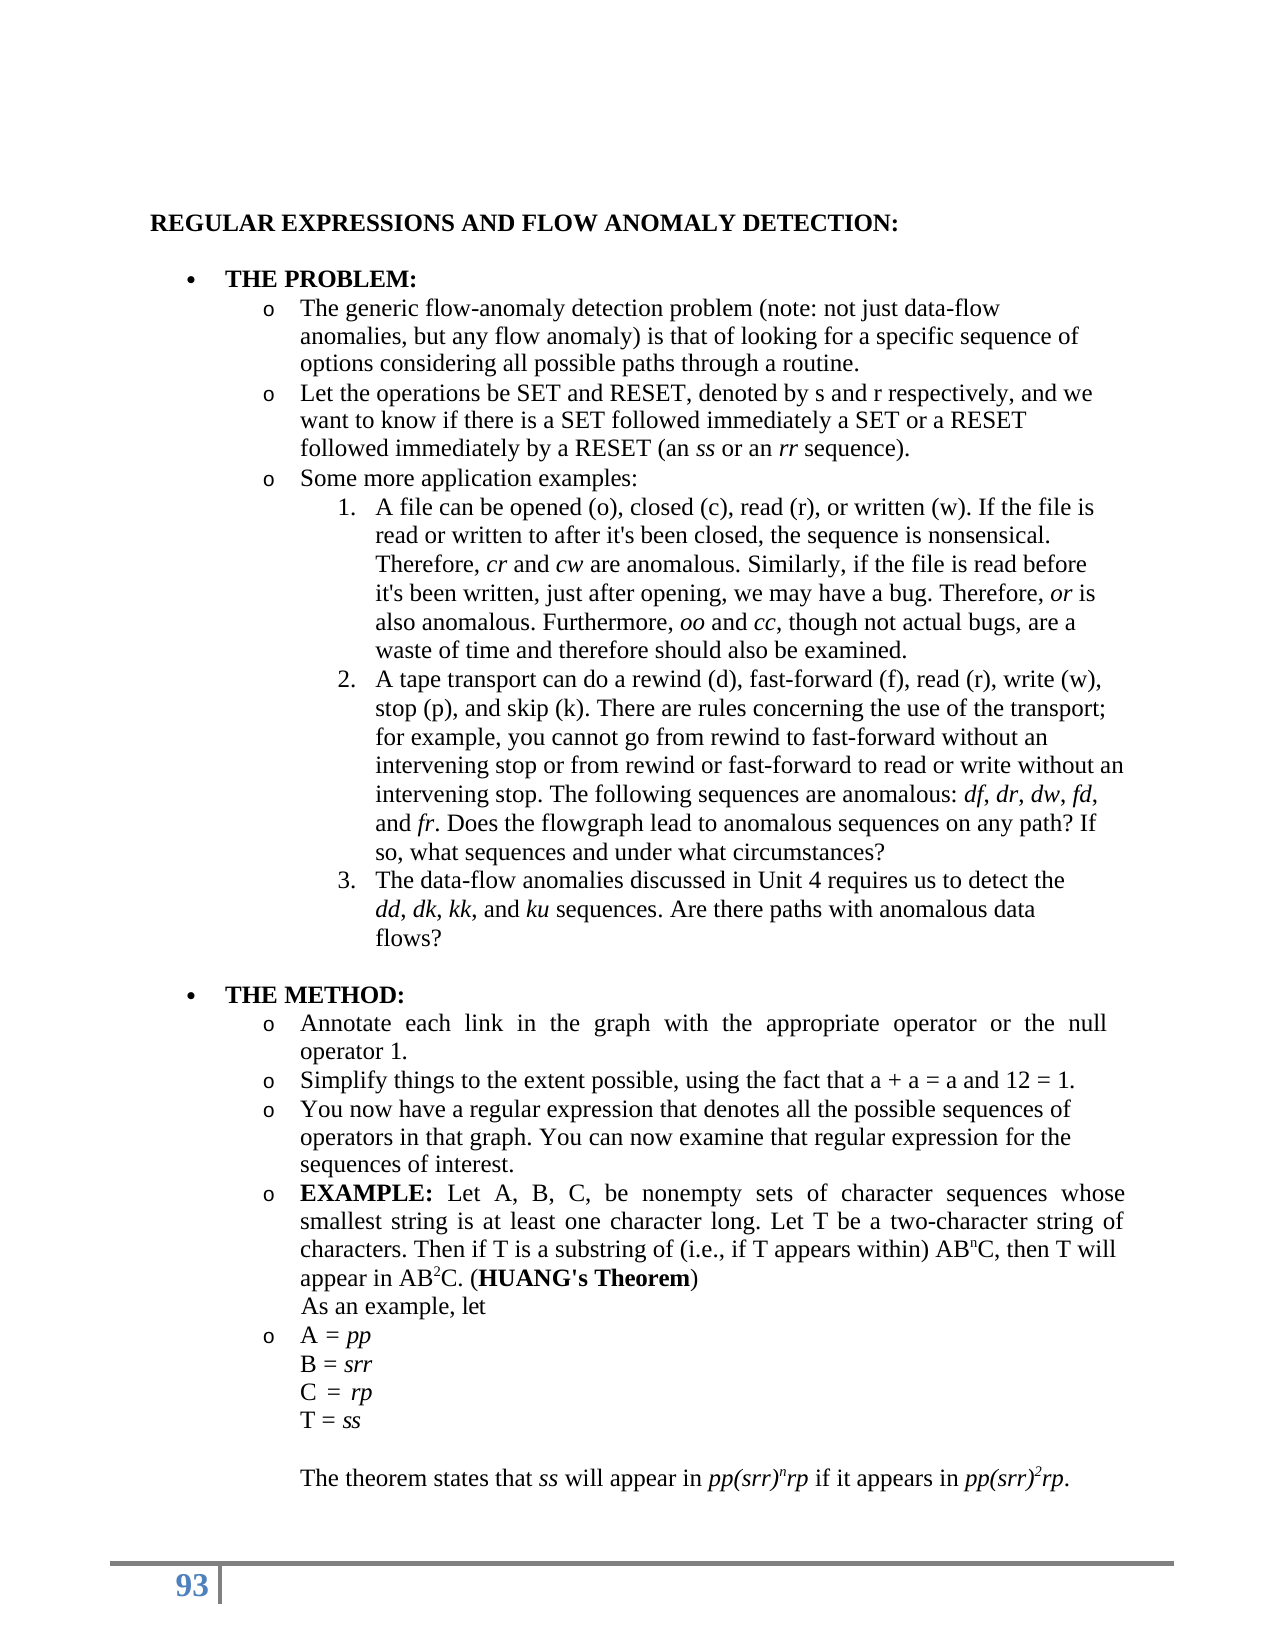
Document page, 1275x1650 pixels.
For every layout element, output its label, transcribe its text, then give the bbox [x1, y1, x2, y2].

list A tape transport can do a rewind (d), fast-forward (f), read (r), write (w), stop (p), and skip (k). There are rules concerning the use of the transport; for example, you cannot go from rewind to fast-forward without an intervening stop or from rewind or fast-forward to read or write without an intervening stop. The following sequences are anomalous: df, dr, dw, fd, and fr. Does the flowgraph lead to anomalous sequences on any path? If so, what sequences and under what circumstances? [337, 664, 1124, 866]
list THE PROBLEM: [187, 265, 1185, 293]
text The theorem states that ss will appear in pp(srr)nrp if it appears in pp(srr)2rp. [300, 1463, 1185, 1492]
subtitle THE METHOD: [187, 981, 1185, 1009]
subtitle REGULAR EXPRESSIONS AND FLOW ANOMALY DETECTION: [150, 208, 1185, 237]
list A file can be opened (o), closed (c), read (r), or written (w). If the file is read or written to after it's been closed, the sequence is nonsensical. Therefore, cr and cw are anomalous. Similarly, if the file is read before it's been written, just after opening, we may have a bug. Therefore, or is also anomalous. Furthermore, oo and cc, though not actual bugs, are a waste of time and therefore should also be examined. [337, 492, 1119, 664]
text As an example, let [301, 1292, 1185, 1320]
text B = srr [300, 1350, 1185, 1378]
list The generic flow-anomaly detection problem (note: not just data-flow anomalies, but any flow anomaly) is that of looking for a specific sequence of options considering all possible paths through a routine. [262, 294, 1112, 377]
text C = rp [300, 1378, 1185, 1406]
text appear in AB2C. (HUANG's Theorem) [300, 1263, 1185, 1292]
list A = pp [262, 1321, 1185, 1350]
text T = ss [300, 1406, 1185, 1434]
list Annotate each link in the graph with the appropriate operator or the null operator 1. [262, 1009, 1108, 1065]
list Some more application examples: [262, 463, 1185, 492]
list Let the operations be SET and RESET, denoted by s and r respectively, and we want to know if there is a SET followed immediately a SET or a RESET followed immediately by a RESET (an ss or an rr sequence). [262, 378, 1117, 462]
list The data-flow anomalies discussed in Unit 4 requires us to detect the dd, dk, kk, and ku sequences. Are there paths with anomalous data flows? [337, 866, 1101, 952]
list Simplify things to the extent possible, using the fact that a + a = a and 12 = 1. [262, 1066, 1185, 1095]
list You now have a regular expression that denotes all the possible sequences of operators in that graph. You can now examine that regular expression for the sequences of interest. [262, 1095, 1071, 1178]
list EXAMPLE: Let A, B, C, be nonempty sets of character sequences whose smallest string is at least one character long. Let T be a two-character string of characters. Then if T is a substring of (i.e., if T appears within) ABnC, then T will [262, 1179, 1126, 1262]
